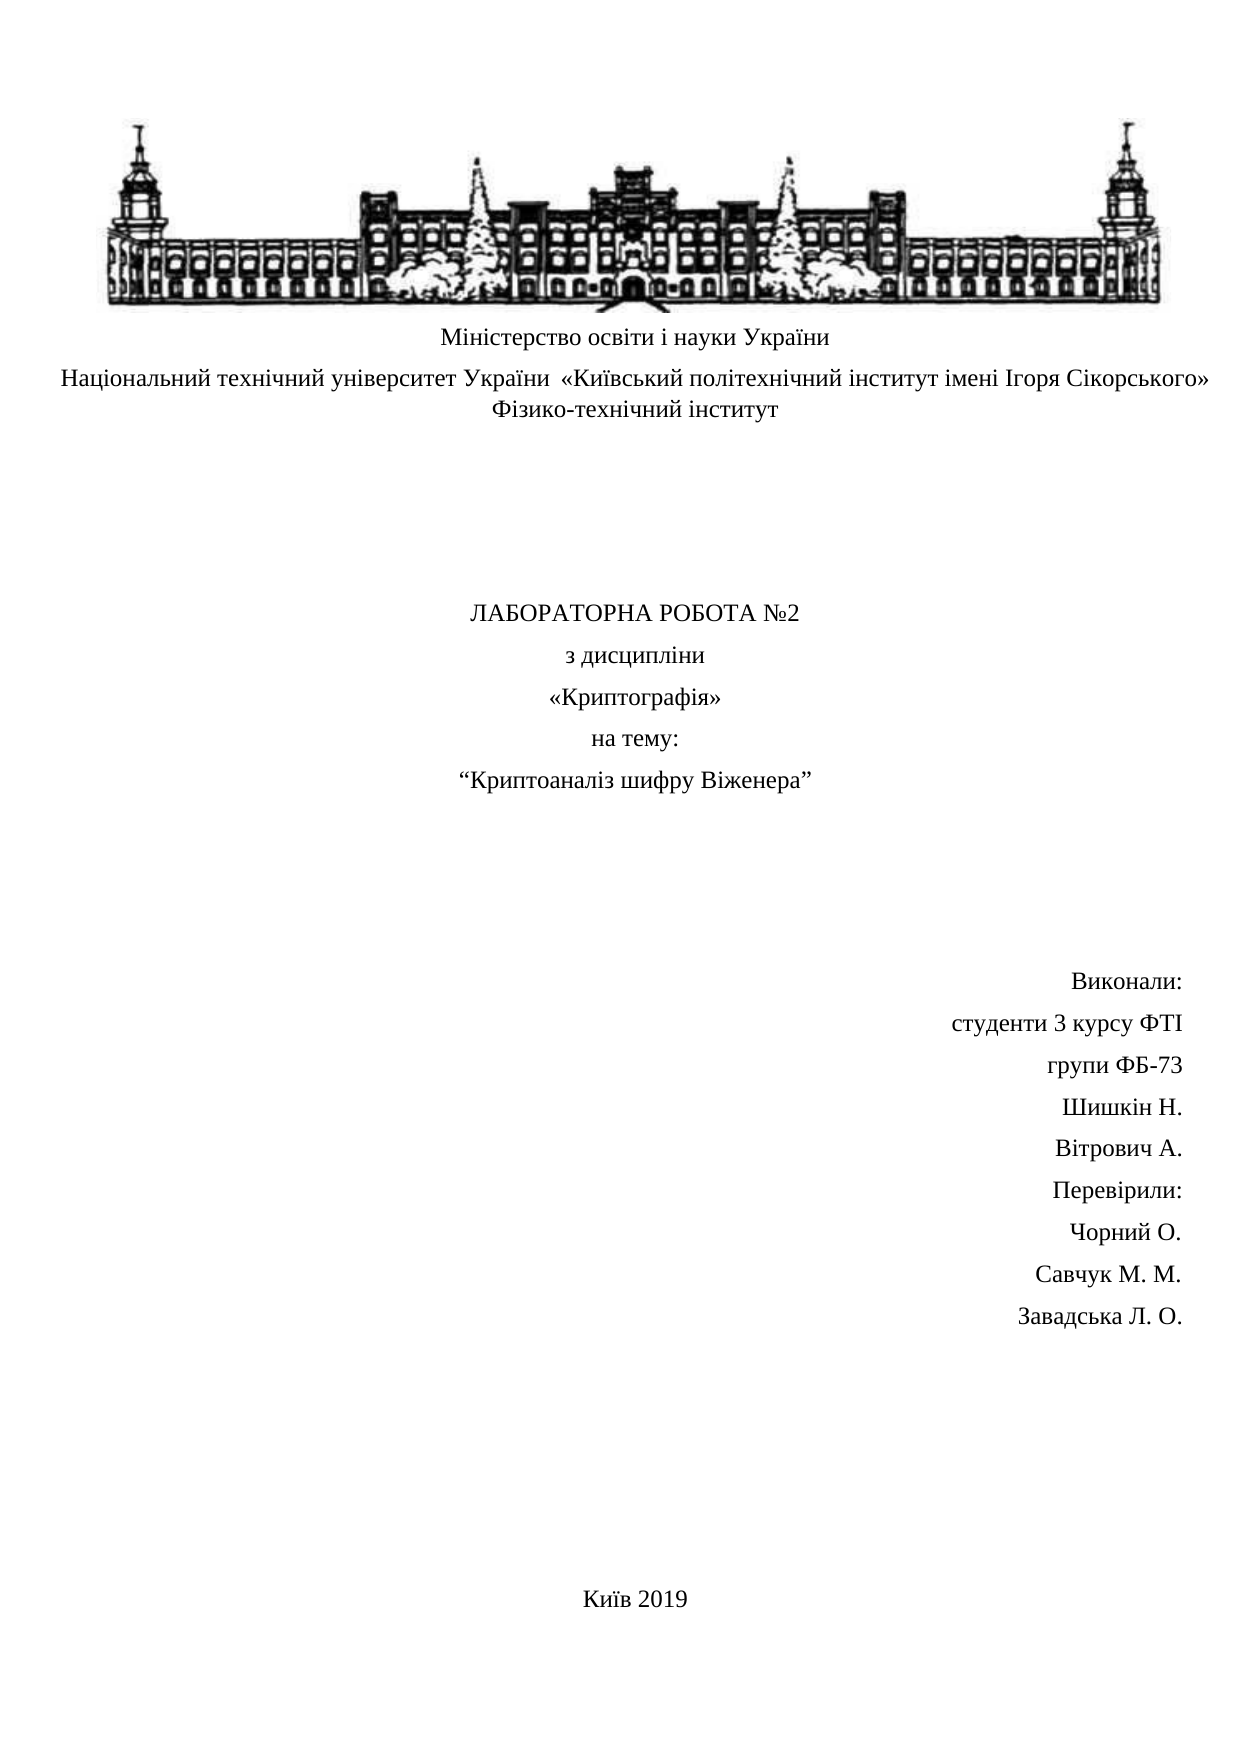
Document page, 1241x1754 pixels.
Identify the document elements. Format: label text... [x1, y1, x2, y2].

text “Криптоаналіз шифру Віженера” [89, 765, 1182, 794]
text Шишкін Н. [89, 1092, 1183, 1120]
text ЛАБОРАТОРНА РОБОТА №2 [89, 598, 1181, 627]
text Завадська Л. О. [89, 1301, 1183, 1330]
text Національний технічний університет України «Київський політехнічний інститут імені Ігоря Сікорського» Фізико-технічний інститут [59, 363, 1211, 423]
text Міністерство освіти і науки України [89, 322, 1181, 350]
text Виконали: [89, 966, 1183, 995]
text з дисципліни [89, 640, 1181, 668]
text Вітрович А. [89, 1133, 1183, 1162]
text Чорний О. Савчук М. М. [1035, 1217, 1188, 1288]
text «Криптографія» на тему: [549, 682, 752, 752]
text групи ФБ-73 [89, 1050, 1183, 1078]
text студенти 3 курсу ФТІ [89, 1008, 1183, 1037]
text Київ 2019 [89, 1584, 1182, 1613]
picture [96, 118, 1172, 313]
text Перевірили: [89, 1175, 1183, 1204]
